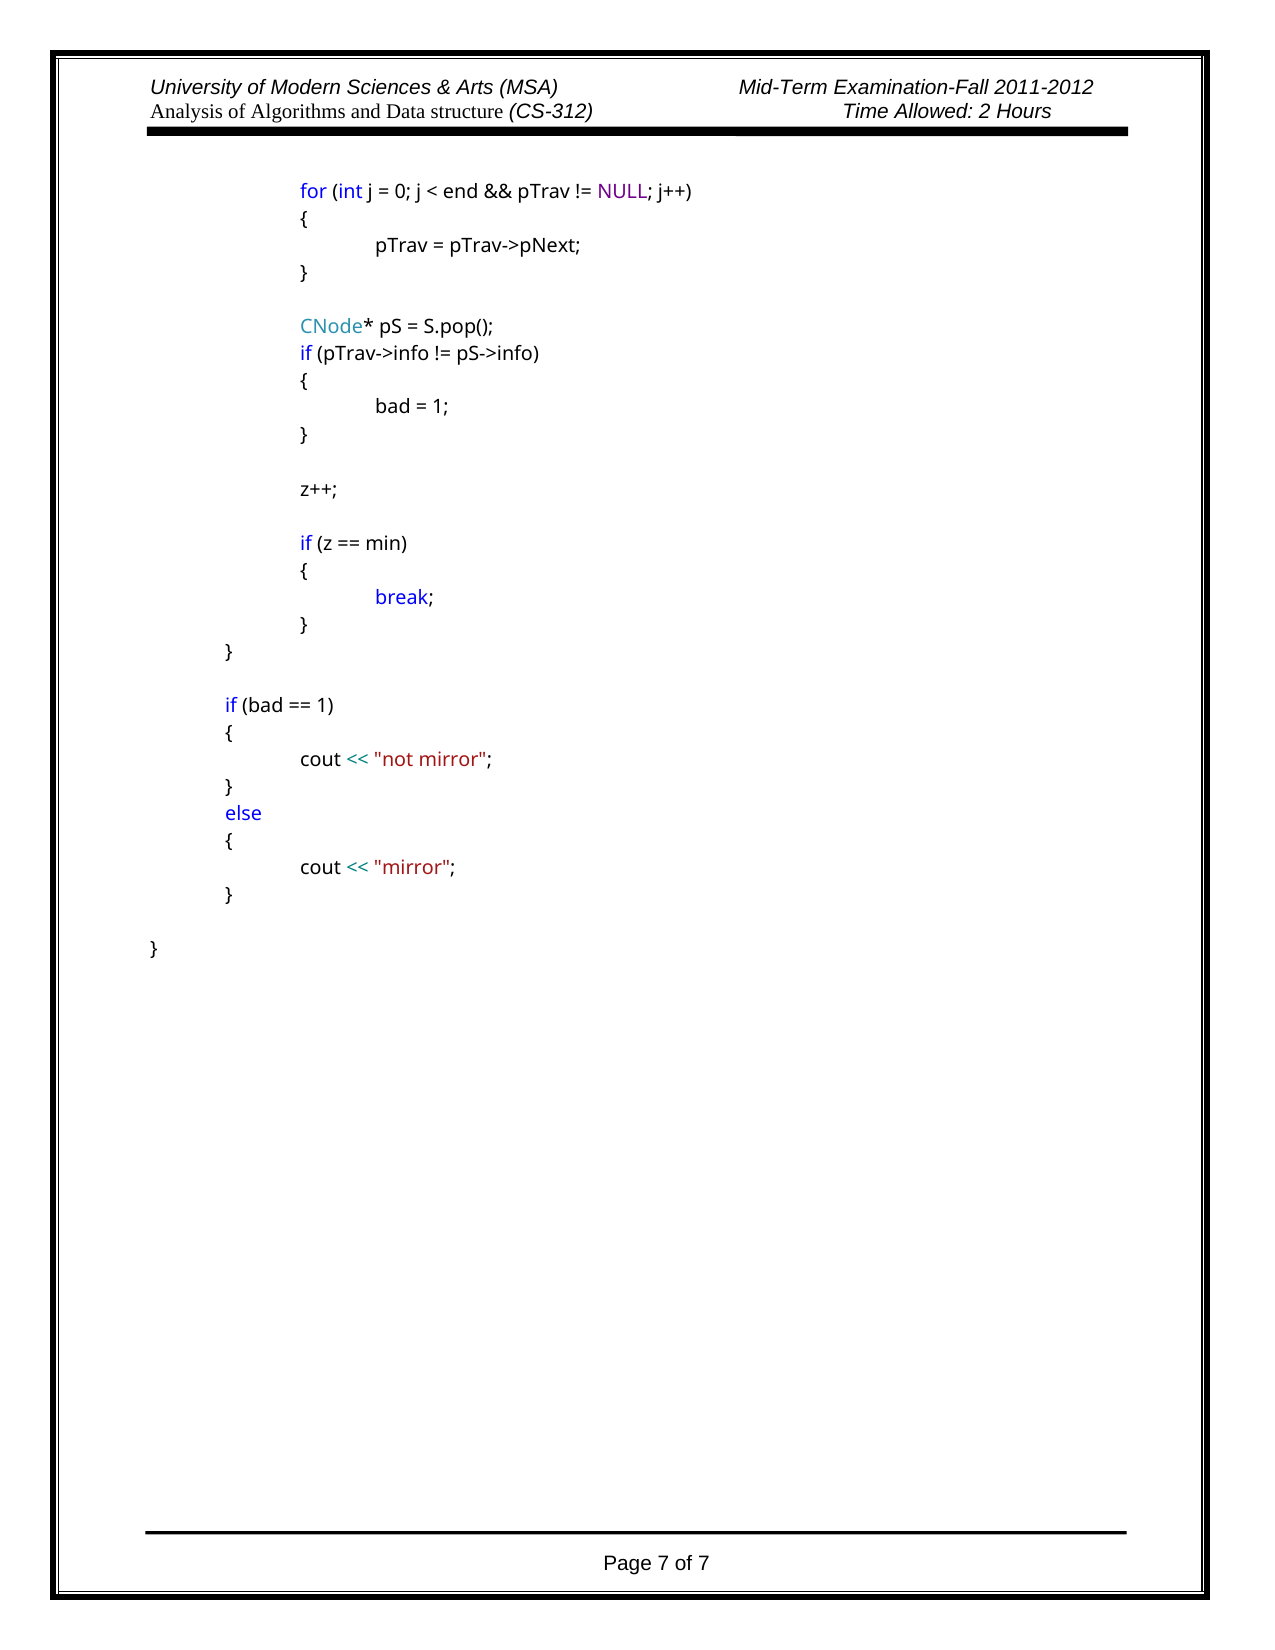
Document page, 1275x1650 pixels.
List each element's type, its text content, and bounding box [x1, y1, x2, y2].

text } [150, 772, 1162, 799]
text } [150, 880, 1162, 907]
text { [150, 204, 1162, 231]
text cout << "mirror"; [150, 853, 1162, 880]
text if (pTrav->info != pS->info) [150, 339, 1162, 366]
text for (int j = 0; j < end && pTrav != NULL; j++) [150, 177, 1162, 204]
text if (z == min) [150, 529, 1162, 556]
text cout << "not mirror"; [150, 745, 1162, 772]
text } [150, 934, 1162, 961]
text { [150, 556, 1162, 583]
text } [150, 637, 1162, 664]
text { [150, 718, 1162, 745]
text break; [150, 583, 1162, 610]
text bad = 1; [150, 393, 1162, 420]
text { [150, 366, 1162, 393]
text } [150, 258, 1162, 285]
text pTrav = pTrav->pNext; [150, 231, 1162, 258]
text if (bad == 1) [150, 691, 1162, 718]
text { [150, 826, 1162, 853]
text } [150, 610, 1162, 637]
text CNode* pS = S.pop(); [150, 312, 1162, 339]
text else [150, 799, 1162, 826]
text } [150, 420, 1162, 447]
text z++; [150, 476, 1162, 502]
